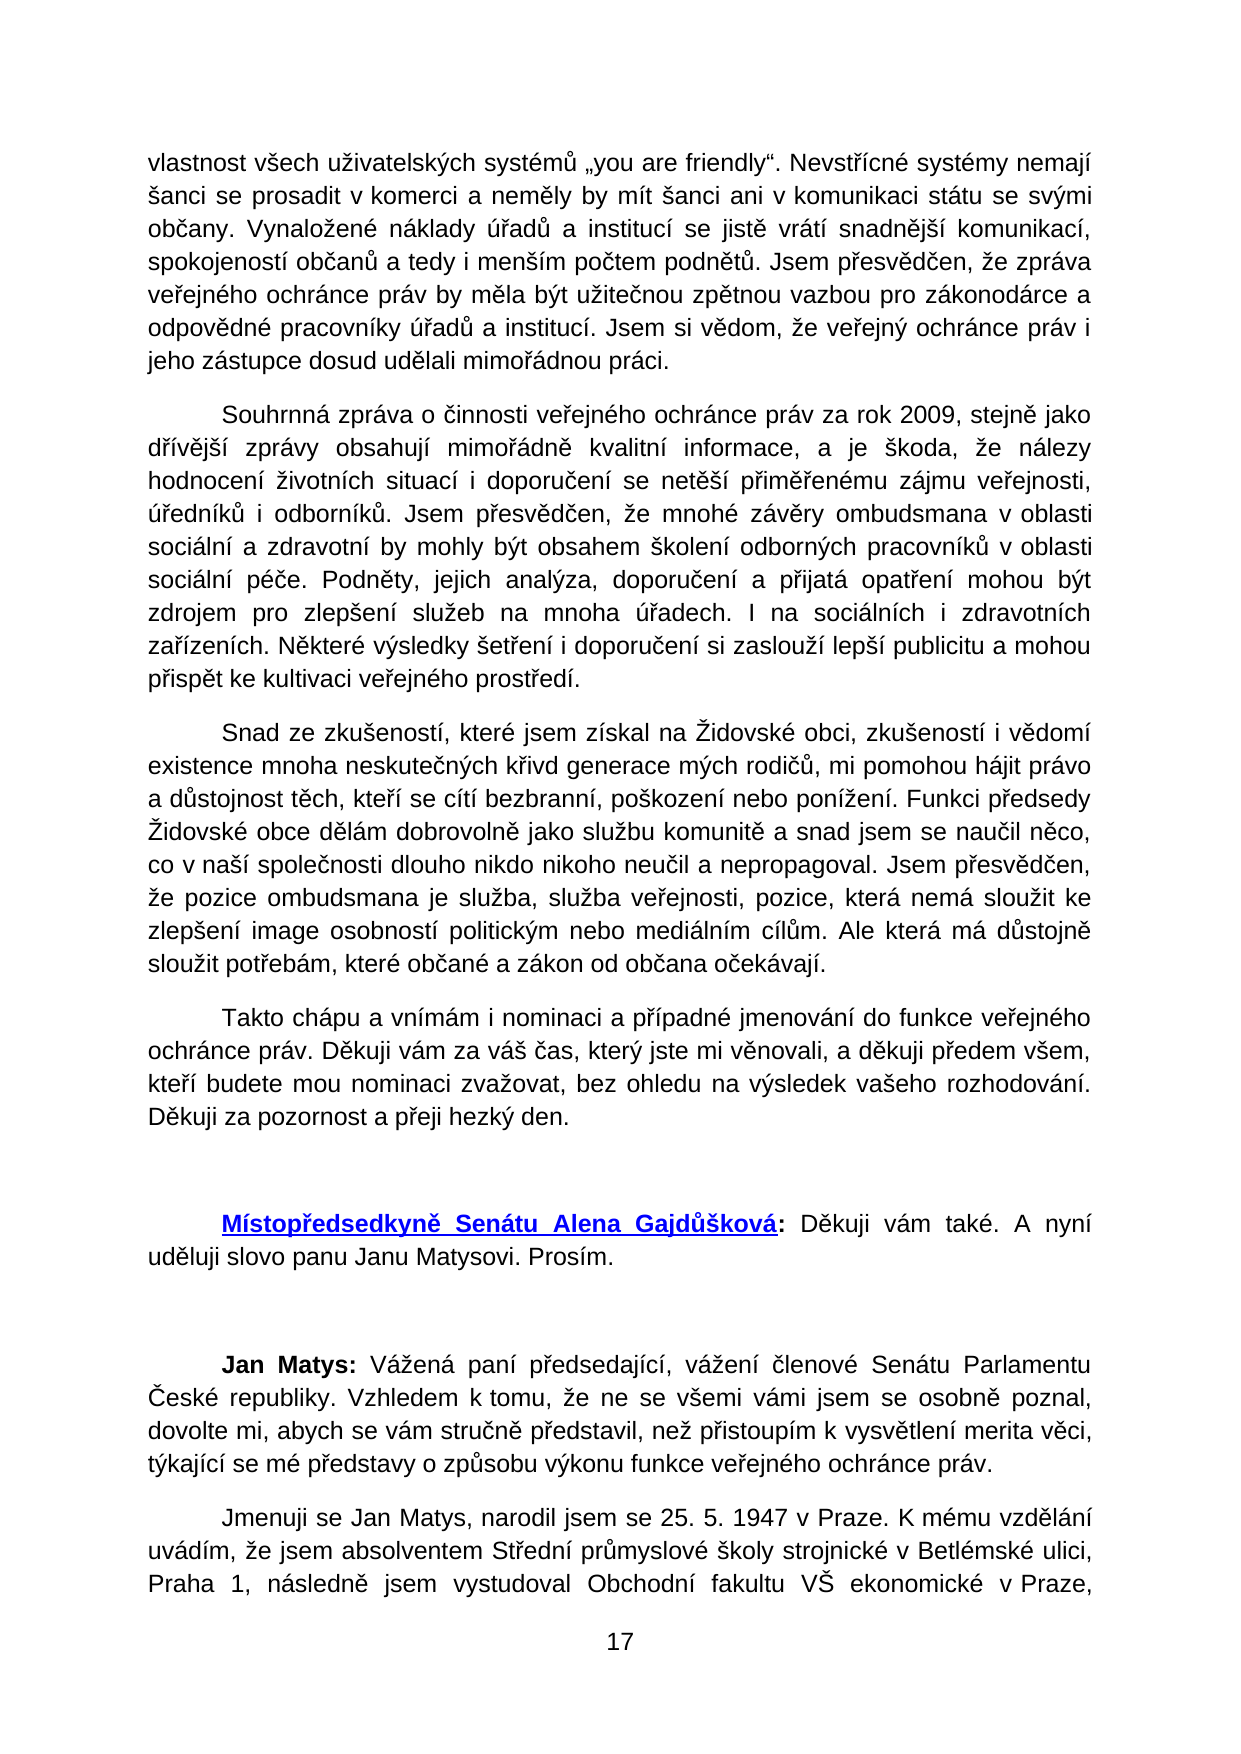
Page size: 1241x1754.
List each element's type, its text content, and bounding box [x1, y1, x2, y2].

text Takto chápu a vnímám i nominaci a případné jmenování do funkce veřejného ochránce práv. Děkuji vám za váš čas, který jste mi věnovali, a děkuji předem všem, kteří budete mou nominaci zvažovat, bez ohledu na výsledek vašeho rozhodování. Děkuji za pozornost a přeji hezký den. [148, 1003, 1093, 1130]
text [148, 148, 1093, 374]
text Snad ze zkušeností, které jsem získal na Židovské obci, zkušeností i vědomí existence mnoha neskutečných křivd generace mých rodičů, mi pomohou hájit právo a důstojnost těch, kteří se cítí bezbranní, poškození nebo ponížení. Funkci předsedy Židovské obce dělám dobrovolně jako službu komunitě a snad jsem se naučil něco, co v naší společnosti dlouho nikdo nikoho neučil a nepropagoval. Jsem přesvědčen, že pozice ombudsmana je služba, služba veřejnosti, pozice, která nemá sloužit ke zlepšení image osobností politickým nebo mediálním cílům. Ale která má důstojně sloužit potřebám, které občané a zákon od občana očekávají. [148, 718, 1093, 977]
text Jan Matys: Vážená paní předsedající, vážení členové Senátu Parlamentu České republiky. Vzhledem k tomu, že ne se všemi vámi jsem se osobně poznal, dovolte mi, abych se vám stručně představil, než přistoupím k vysvětlení merita věci, týkající se mé představy o způsobu výkonu funkce veřejného ochránce práv. [148, 1350, 1093, 1478]
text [148, 1503, 1093, 1598]
text Místopředsedkyně Senátu Alena Gajdůšková: Děkuji vám také. A nyní uděluji slovo panu Janu Matysovi. Prosím. [148, 1209, 1093, 1271]
text Souhrnná zpráva o činnosti veřejného ochránce práv za rok 2009, stejně jako dřívější zprávy obsahují mimořádně kvalitní informace, a je škoda, že nálezy hodnocení životních situací i doporučení se netěší přiměřenému zájmu veřejnosti, úředníků i odborníků. Jsem přesvědčen, že mnohé závěry ombudsmana v oblasti sociální a zdravotní by mohly být obsahem školení odborných pracovníků v oblasti sociální péče. Podněty, jejich analýza, doporučení a přijatá opatření mohou být zdrojem pro zlepšení služeb na mnoha úřadech. I na sociálních i zdravotních zařízeních. Některé výsledky šetření i doporučení si zaslouží lepší publicitu a mohou přispět ke kultivaci veřejného prostředí. [148, 399, 1093, 692]
